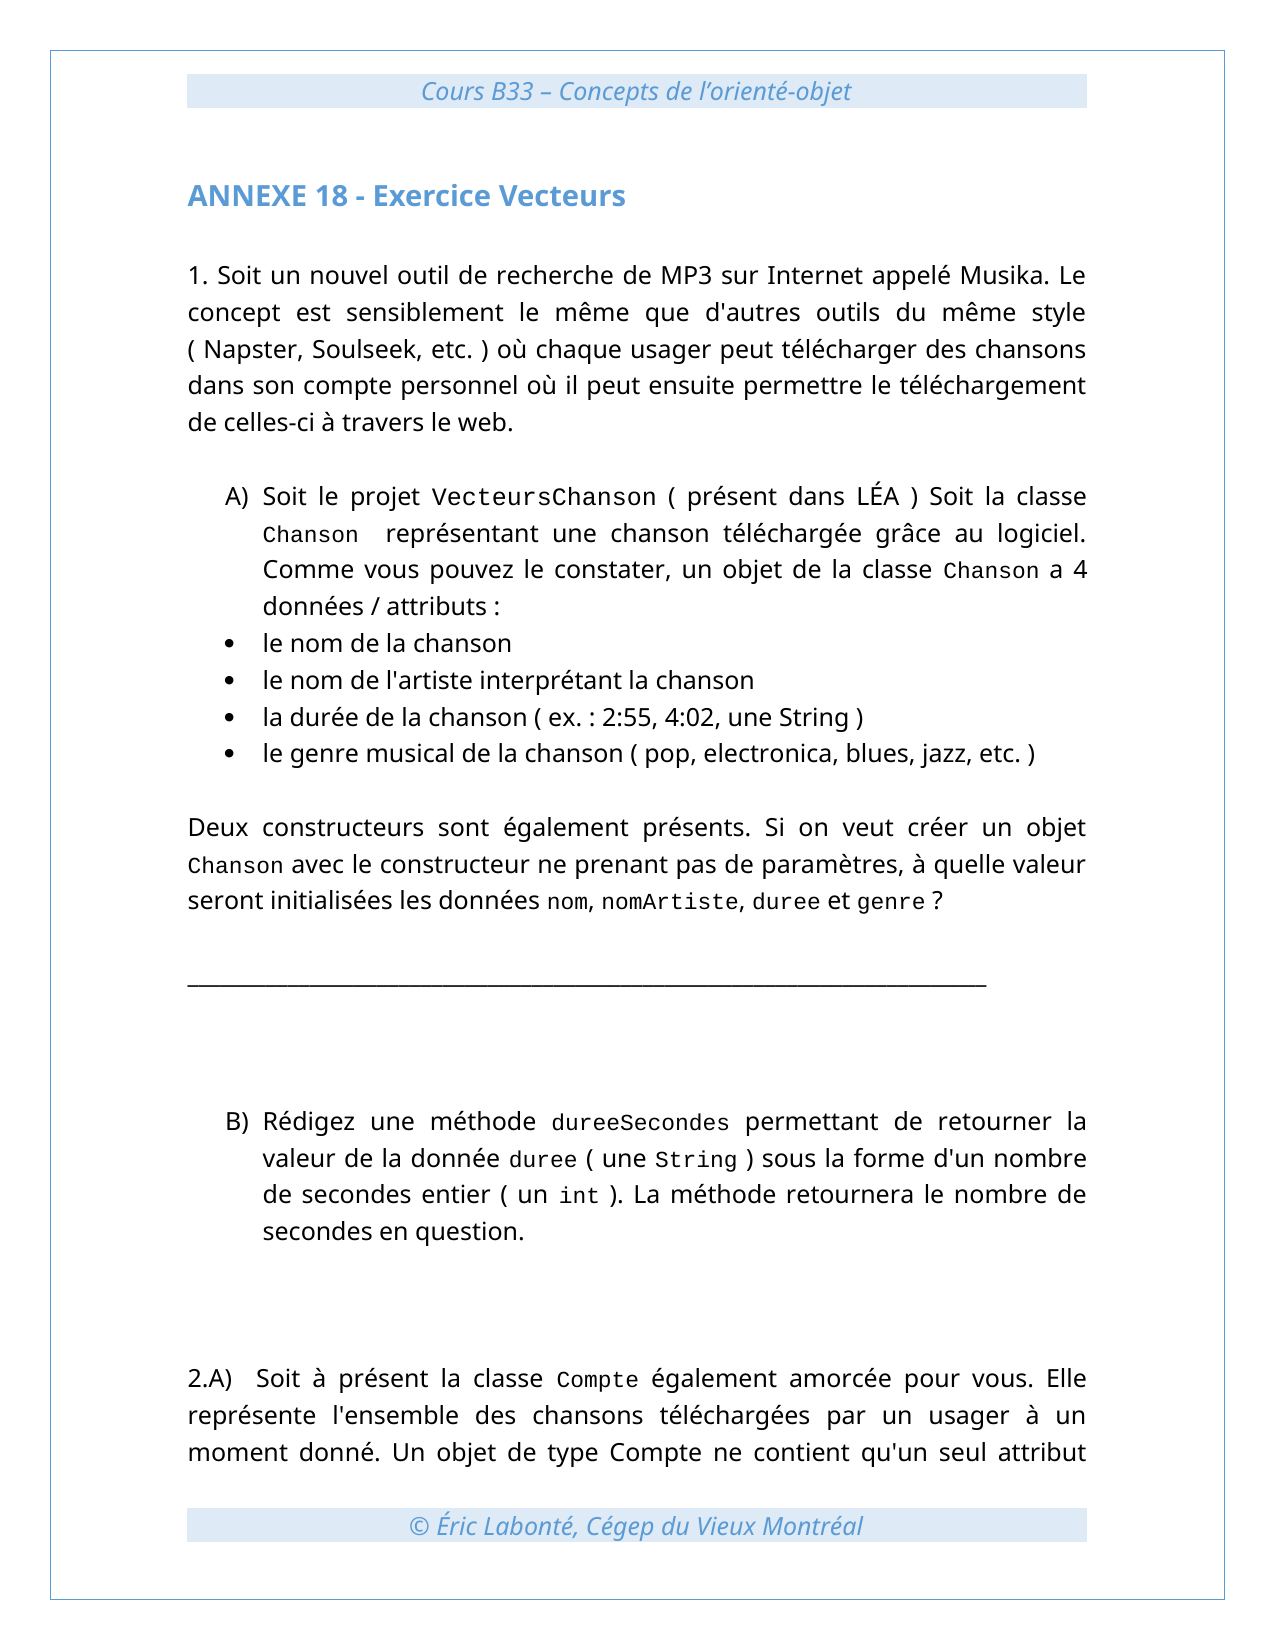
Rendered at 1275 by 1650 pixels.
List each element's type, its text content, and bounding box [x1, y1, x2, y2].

list le nom de la chanson [225, 626, 1087, 660]
title ANNEXE 18 - Exercice Vecteurs [187, 175, 1087, 215]
list Rédigez une méthode dureeSecondes permettant de retourner la valeur de la donnée duree ( une String ) sous la forme d'un nombre de secondes entier ( un int ). La méthode retournera le nombre de secondes en question. [225, 1104, 1087, 1248]
text 1. Soit un nouvel outil de recherche de MP3 sur Internet appelé Musika. Le concept est sensiblement le même que d'autres outils du même style ( Napster, Soulseek, etc. ) où chaque usager peut télécharger des chansons dans son compte personnel où il peut ensuite permettre le téléchargement de celles-ci à travers le web. [187, 258, 1087, 439]
text ________________________________________________________________________ [187, 957, 1087, 991]
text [187, 1361, 1087, 1469]
list le nom de l'artiste interprétant la chanson [225, 662, 1087, 696]
list la durée de la chanson ( ex. : 2:55, 4:02, une String ) [225, 699, 1087, 733]
list le genre musical de la chanson ( pop, electronica, blues, jazz, etc. ) [225, 736, 1087, 770]
list Soit le projet VecteursChanson ( présent dans LÉA ) Soit la classe Chanson représentant une chanson téléchargée grâce au logiciel. Comme vous pouvez le constater, un objet de la classe Chanson a 4 données / attributs : [225, 478, 1087, 623]
text Deux constructeurs sont également présents. Si on veut créer un objet Chanson avec le constructeur ne prenant pas de paramètres, à quelle valeur seront initialisées les données nom, nomArtiste, duree et genre ? [187, 809, 1087, 917]
